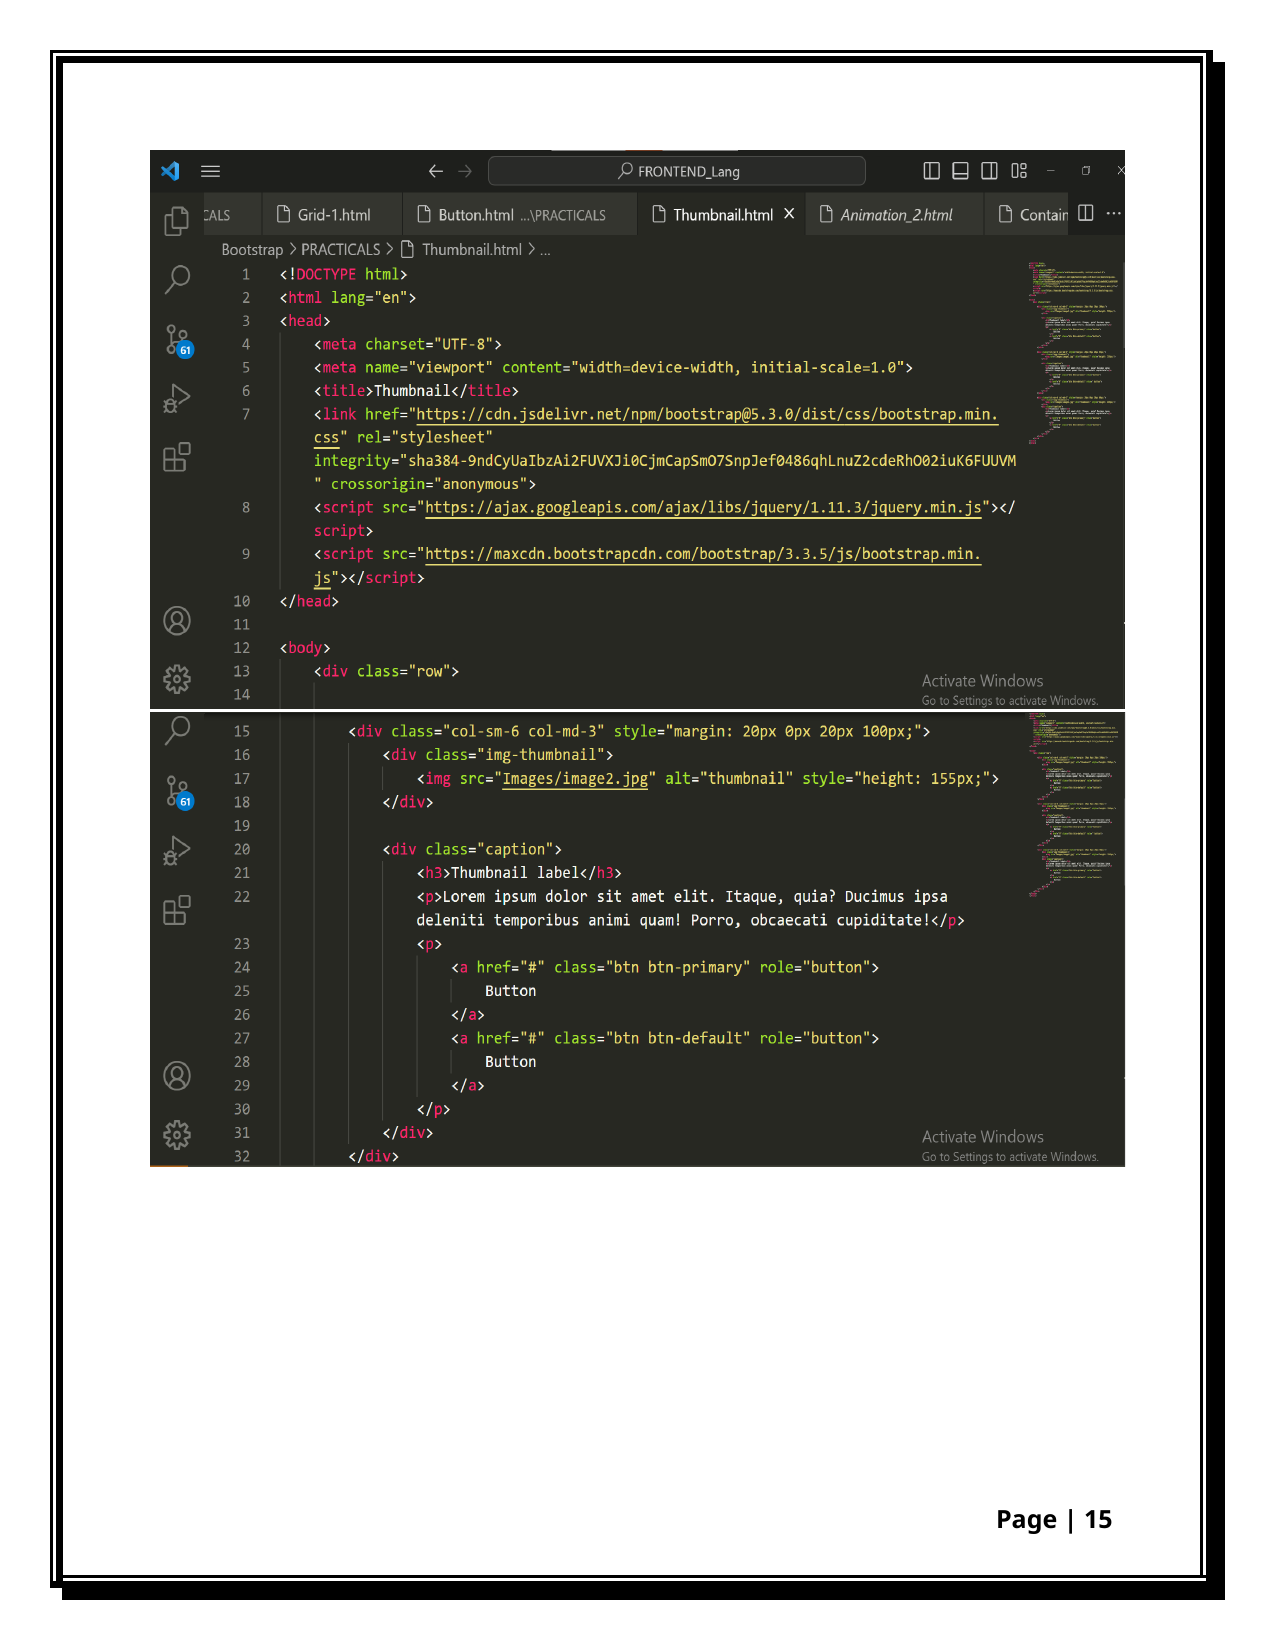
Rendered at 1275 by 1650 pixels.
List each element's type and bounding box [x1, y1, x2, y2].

picture [150, 712, 1125, 1167]
picture [150, 150, 1125, 709]
